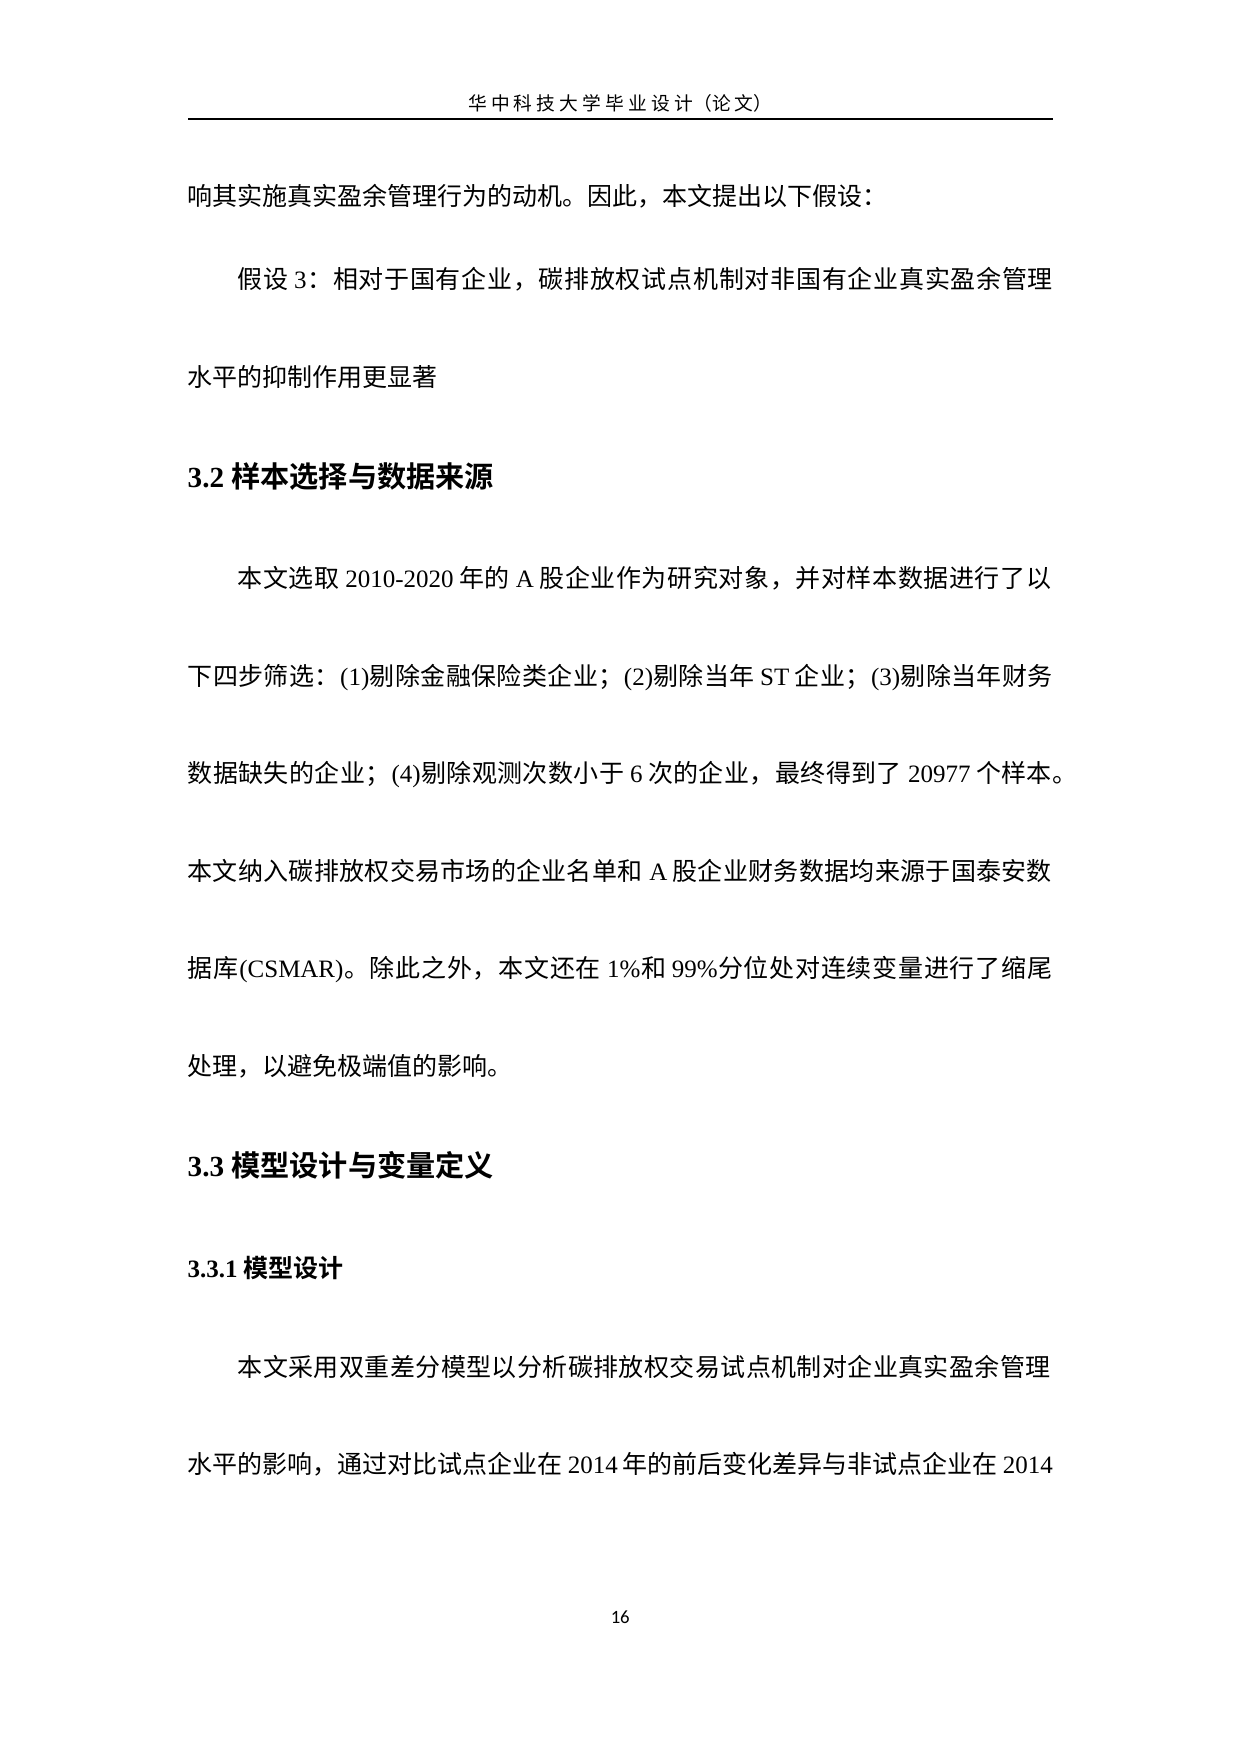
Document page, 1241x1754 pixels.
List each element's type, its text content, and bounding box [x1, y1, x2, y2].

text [187, 162, 1053, 227]
subtitle 模型设计与变量定义 [187, 1131, 1053, 1196]
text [187, 1333, 1053, 1496]
text 本文选取2010-2020年的A股企业作为研究对象，并对样本数据进行了以下四步筛选：(1)剔除金融保险类企业；(2)剔除当年ST企业；(3)剔除当年财务数据缺失的企业；(4)剔除观测次数小于6次的企业，最终得到了20977个样本。本文纳入碳排放权交易市场的企业名单和A股企业财务数据均来源于国泰安数据库(CSMAR)。除此之外，本文还在1%和99%分位处对连续变量进行了缩尾处理，以避免极端值的影响。 [187, 544, 1053, 1097]
subtitle 样本选择与数据来源 [187, 442, 1053, 507]
text 假设3：相对于国有企业，碳排放权试点机制对非国有企业真实盈余管理水平的抑制作用更显著 [187, 245, 1053, 408]
subtitle 模型设计 [187, 1234, 1053, 1299]
